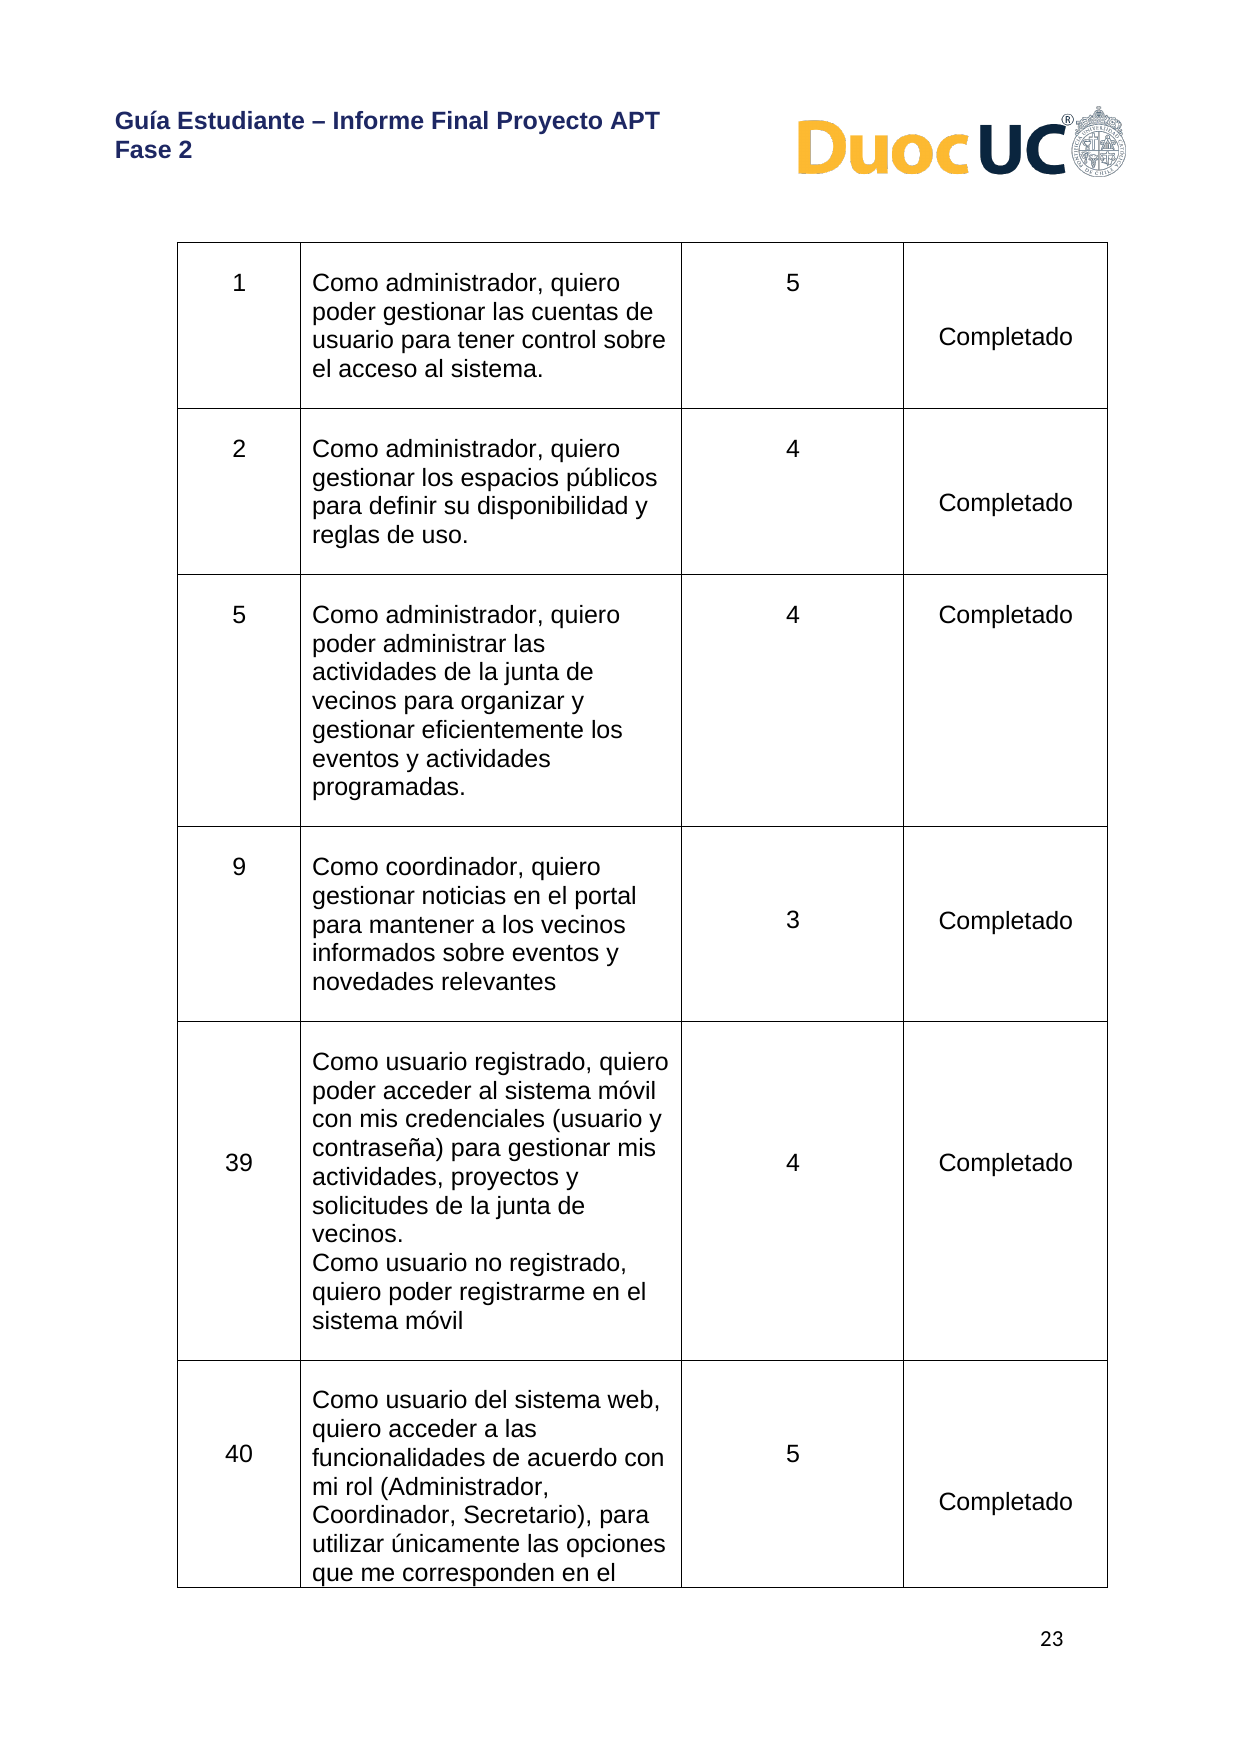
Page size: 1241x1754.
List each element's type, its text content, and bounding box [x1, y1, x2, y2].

table_cell Completado [904, 243, 1107, 408]
table_cell 3 [682, 827, 903, 1021]
table_cell 40 [178, 1361, 300, 1587]
table_cell Completado [904, 409, 1107, 574]
picture [798, 106, 1126, 177]
table_cell Completado [904, 575, 1107, 826]
table_cell Completado [904, 827, 1107, 1021]
table_cell Completado [904, 1022, 1107, 1359]
table_cell 2 [178, 409, 300, 574]
table_cell 5 [682, 1361, 903, 1587]
table_cell Como administrador, quiero gestionar los espacios públicos para definir su disponibilidad y reglas de uso. [301, 409, 681, 574]
table_cell 1 [178, 243, 300, 408]
table_cell Como administrador, quiero poder administrar las actividades de la junta de vecinos para organizar y gestionar eficientemente los eventos y actividades programadas. [301, 575, 681, 826]
table_cell Como coordinador, quiero gestionar noticias en el portal para mantener a los vecinos informados sobre eventos y novedades relevantes [301, 827, 681, 1021]
table_cell Como usuario registrado, quiero poder acceder al sistema móvil con mis credenciales (usuario y contraseña) para gestionar mis actividades, proyectos y solicitudes de la junta de vecinos. Como usuario no registrado, quiero poder registrarme en el sistema móvil [301, 1022, 681, 1359]
table_cell 9 [178, 827, 300, 1021]
table_cell 4 [682, 409, 903, 574]
table_cell 5 [178, 575, 300, 826]
table_cell Como administrador, quiero poder gestionar las cuentas de usuario para tener control sobre el acceso al sistema. [301, 243, 681, 408]
table_cell 4 [682, 1022, 903, 1359]
table_cell 39 [178, 1022, 300, 1359]
table_cell Completado [904, 1361, 1107, 1587]
table_cell 5 [682, 243, 903, 408]
table_cell 4 [682, 575, 903, 826]
